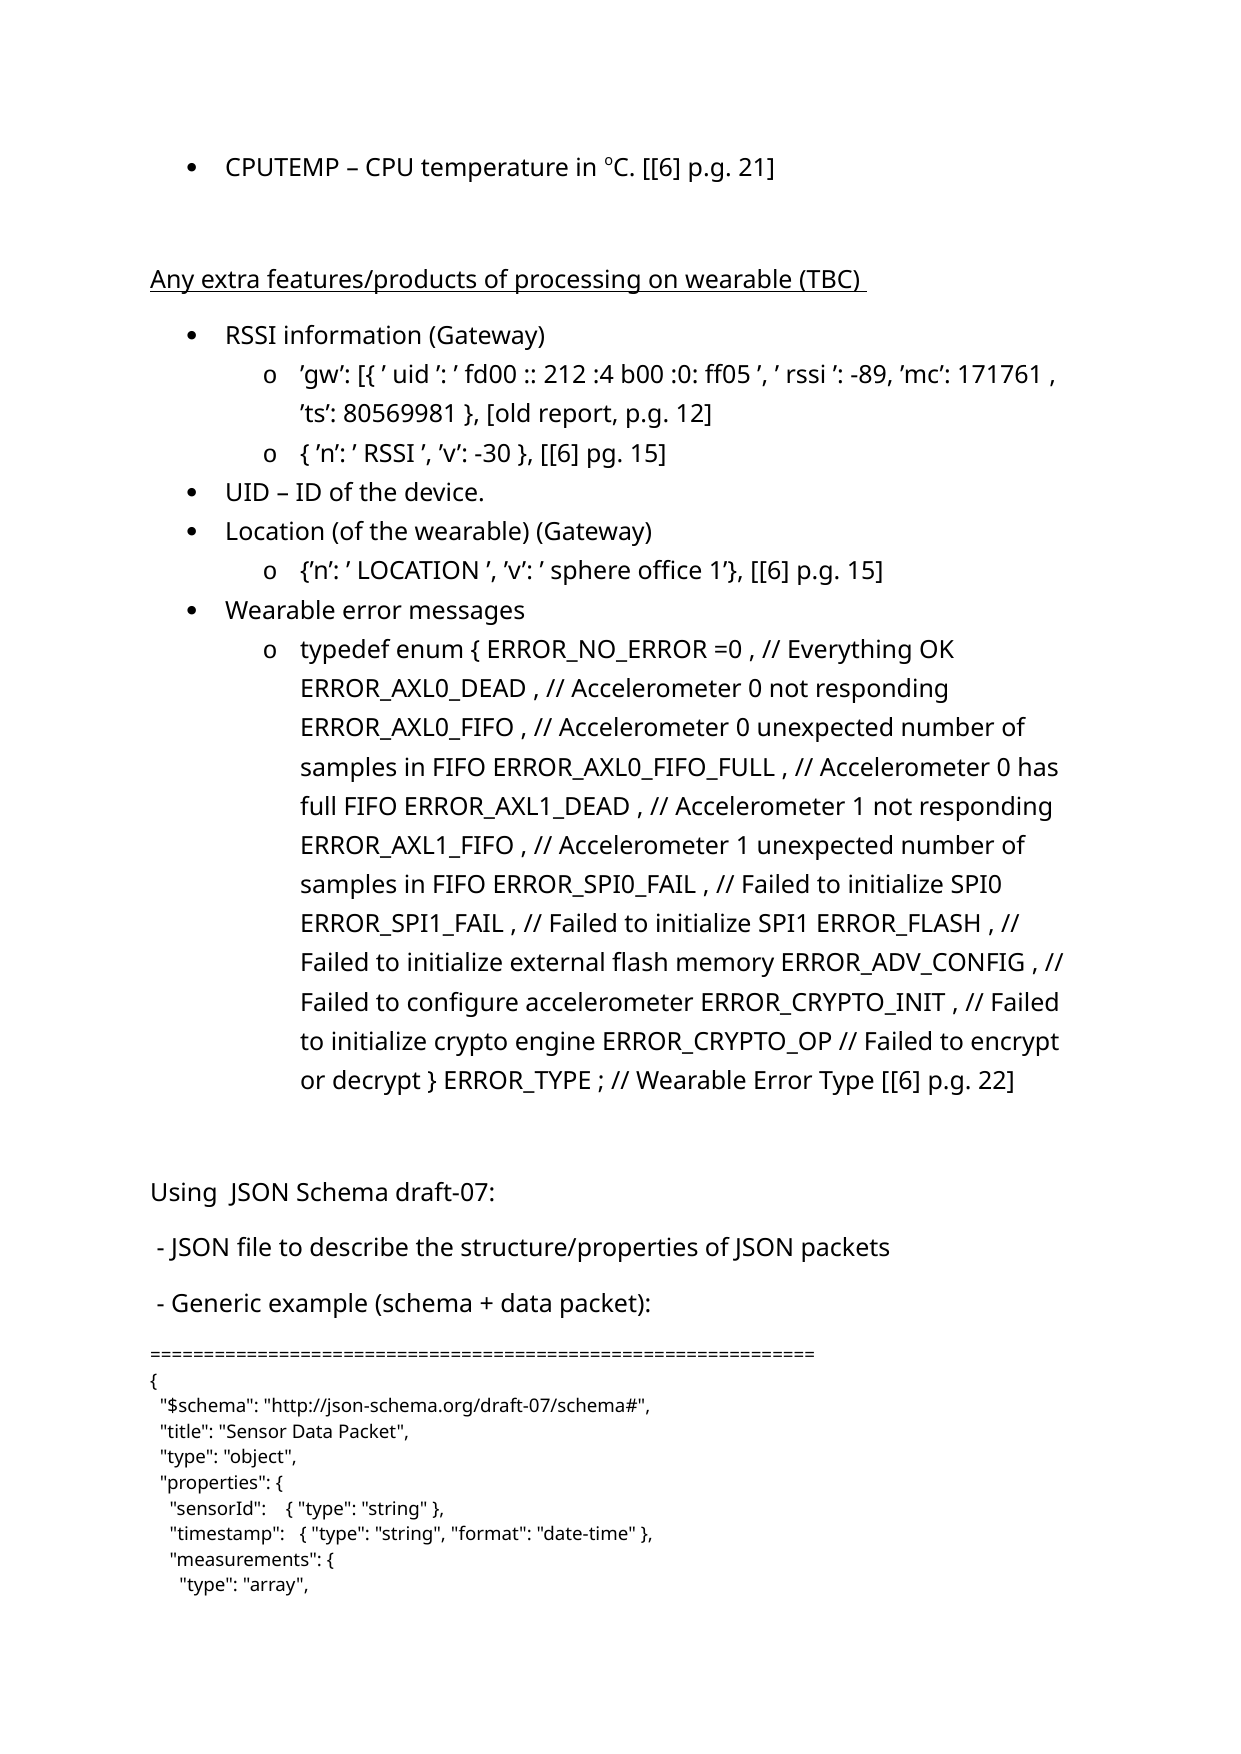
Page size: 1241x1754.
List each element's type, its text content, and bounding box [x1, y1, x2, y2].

text ============================================================== [150, 1342, 1090, 1367]
list CPUTEMP – CPU temperature in oC. [[6] p.g. 21] [187, 150, 1090, 184]
text "properties": { [150, 1469, 1090, 1495]
text "title": "Sensor Data Packet", [150, 1418, 1090, 1444]
list {’n’: ’ LOCATION ’, ’v’: ’ sphere office 1’}, [[6] p.g. 15] [262, 553, 1090, 587]
text - JSON file to describe the structure/properties of JSON packets [150, 1230, 1090, 1264]
text { [150, 1367, 1090, 1393]
list RSSI information (Gateway) [187, 317, 1090, 352]
text Using JSON Schema draft-07: [150, 1174, 1090, 1208]
text "sensorId": { "type": "string" }, [150, 1495, 1090, 1520]
text "timestamp": { "type": "string", "format": "date-time" }, [150, 1520, 1090, 1546]
list ’gw’: [{ ’ uid ’: ’ fd00 :: 212 :4 b00 :0: ff05 ’, ’ rssi ’: -89, ’mc’: 171761 , ’ts’: 80569981 }, [old report, p.g. 12] [262, 357, 1090, 430]
text "type": "array", [150, 1571, 1090, 1597]
list { ’n’: ’ RSSI ’, ’v’: -30 }, [[6] pg. 15] [262, 435, 1090, 469]
text "measurements": { [150, 1546, 1090, 1571]
list Location (of the wearable) (Gateway) [187, 514, 1090, 548]
text "type": "object", [150, 1444, 1090, 1469]
text "$schema": "http://json-schema.org/draft-07/schema#", [150, 1393, 1090, 1418]
list typedef enum { ERROR_NO_ERROR =0 , // Everything OK ERROR_AXL0_DEAD , // Accelerometer 0 not responding ERROR_AXL0_FIFO , // Accelerometer 0 unexpected number of samples in FIFO ERROR_AXL0_FIFO_FULL , // Accelerometer 0 has full FIFO ERROR_AXL1_DEAD , // Accelerometer 1 not responding ERROR_AXL1_FIFO , // Accelerometer 1 unexpected number of samples in FIFO ERROR_SPI0_FAIL , // Failed to initialize SPI0 ERROR_SPI1_FAIL , // Failed to initialize SPI1 ERROR_FLASH , // Failed to initialize external flash memory ERROR_ADV_CONFIG , // Failed to configure accelerometer ERROR_CRYPTO_INIT , // Failed to initialize crypto engine ERROR_CRYPTO_OP // Failed to encrypt or decrypt } ERROR_TYPE ; // Wearable Error Type [[6] p.g. 22] [262, 631, 1090, 1097]
list Wearable error messages [187, 592, 1090, 626]
text Any extra features/products of processing on wearable (TBC) [150, 262, 1090, 296]
text - Generic example (schema + data packet): [150, 1286, 1090, 1320]
list UID – ID of the device. [187, 474, 1090, 509]
